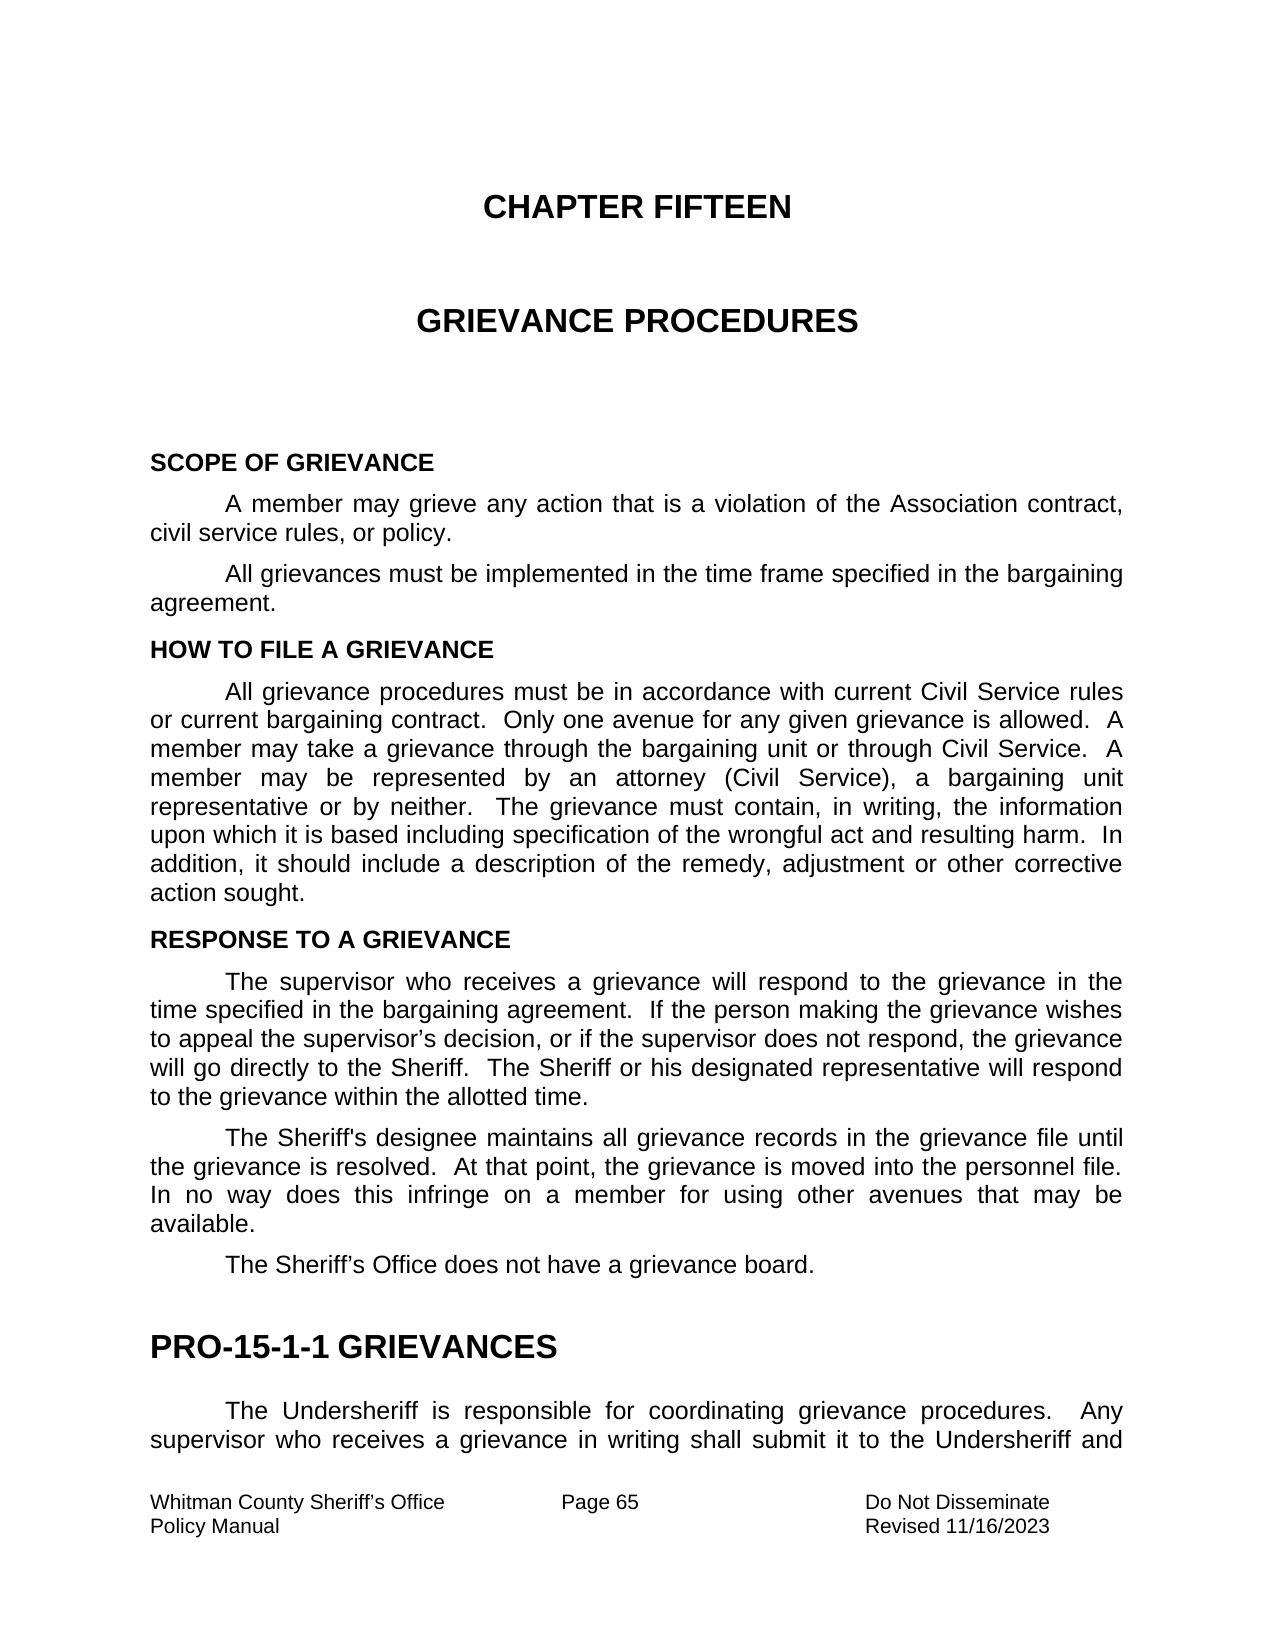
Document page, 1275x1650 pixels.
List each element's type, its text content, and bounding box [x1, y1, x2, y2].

text The Sheriff's designee maintains all grievance records in the grievance file until the grievance is resolved. At that point, the grievance is moved into the personnel file. In no way does this infringe on a member for using other avenues that may be available. [150, 1123, 1125, 1238]
text All grievances must be implemented in the time frame specified in the bargaining agreement. [150, 559, 1125, 617]
text RESPONSE TO A GRIEVANCE [150, 925, 1125, 954]
text The supervisor who receives a grievance will respond to the grievance in the time specified in the bargaining agreement. If the person making the grievance wishes to appeal the supervisor’s decision, or if the supervisor does not respond, the grievance will go directly to the Sheriff. The Sheriff or his designated representative will respond to the grievance within the allotted time. [150, 967, 1125, 1110]
text A member may grieve any action that is a violation of the Association contract, civil service rules, or policy. [150, 489, 1125, 547]
text PRO-15-1-1 GRIEVANCES [150, 1327, 1125, 1365]
text SCOPE OF GRIEVANCE [150, 448, 1125, 477]
text HOW TO FILE A GRIEVANCE [150, 635, 1125, 664]
text GRIEVANCE PROCEDURES [150, 301, 1125, 339]
text All grievance procedures must be in accordance with current Civil Service rules or current bargaining contract. Only one avenue for any given grievance is allowed. A member may take a grievance through the bargaining unit or through Civil Service. A member may be represented by an attorney (Civil Service), a bargaining unit representative or by neither. The grievance must contain, in writing, the information upon which it is based including specification of the wrongful act and resulting harm. In addition, it should include a description of the remedy, adjustment or other corrective action sought. [150, 677, 1125, 907]
text The Sheriff’s Office does not have a grievance board. [150, 1250, 1125, 1279]
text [150, 1396, 1125, 1454]
text CHAPTER FIFTEEN [150, 187, 1125, 226]
